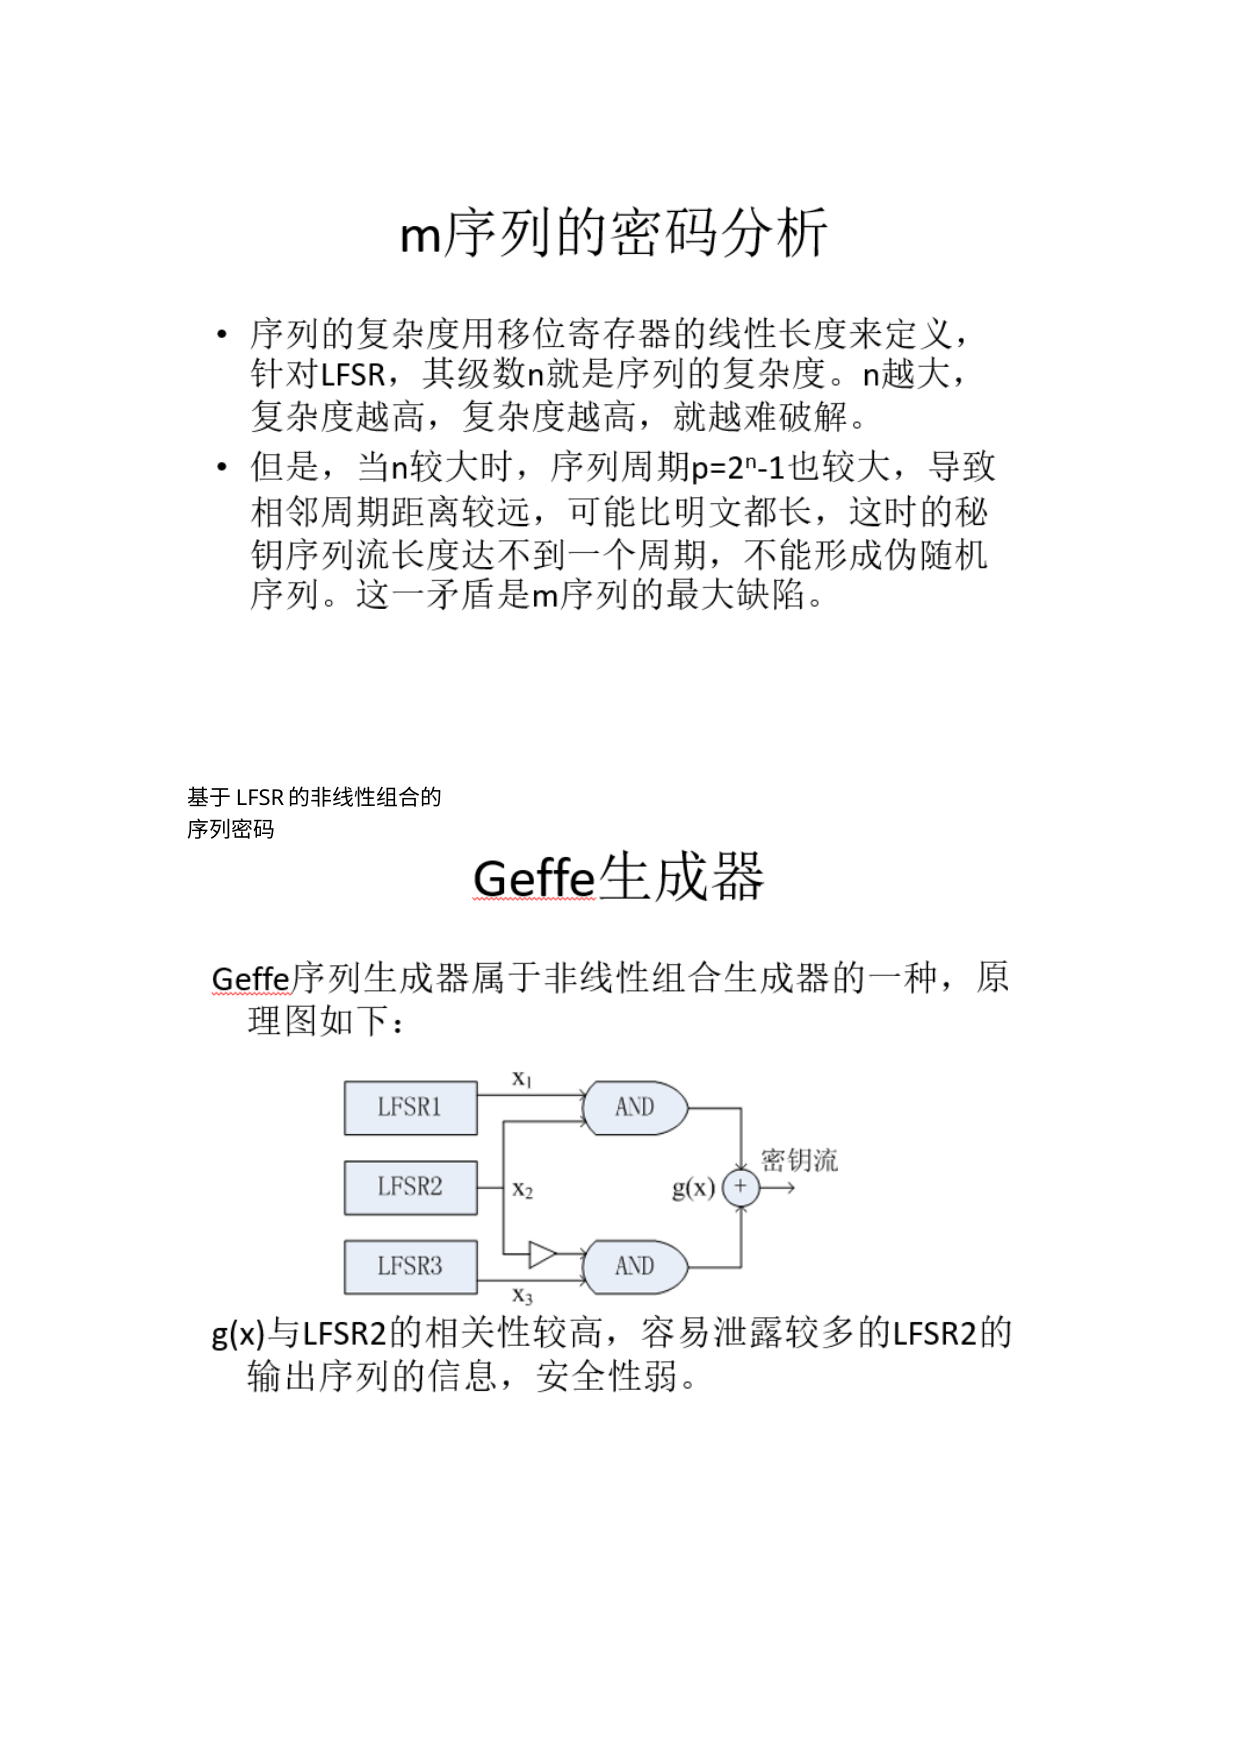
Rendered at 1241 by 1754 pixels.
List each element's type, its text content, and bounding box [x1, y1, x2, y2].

picture [187, 844, 1053, 1447]
picture [187, 162, 1053, 737]
text 基于LFSR的非线性组合的 序列密码 [187, 779, 1053, 844]
